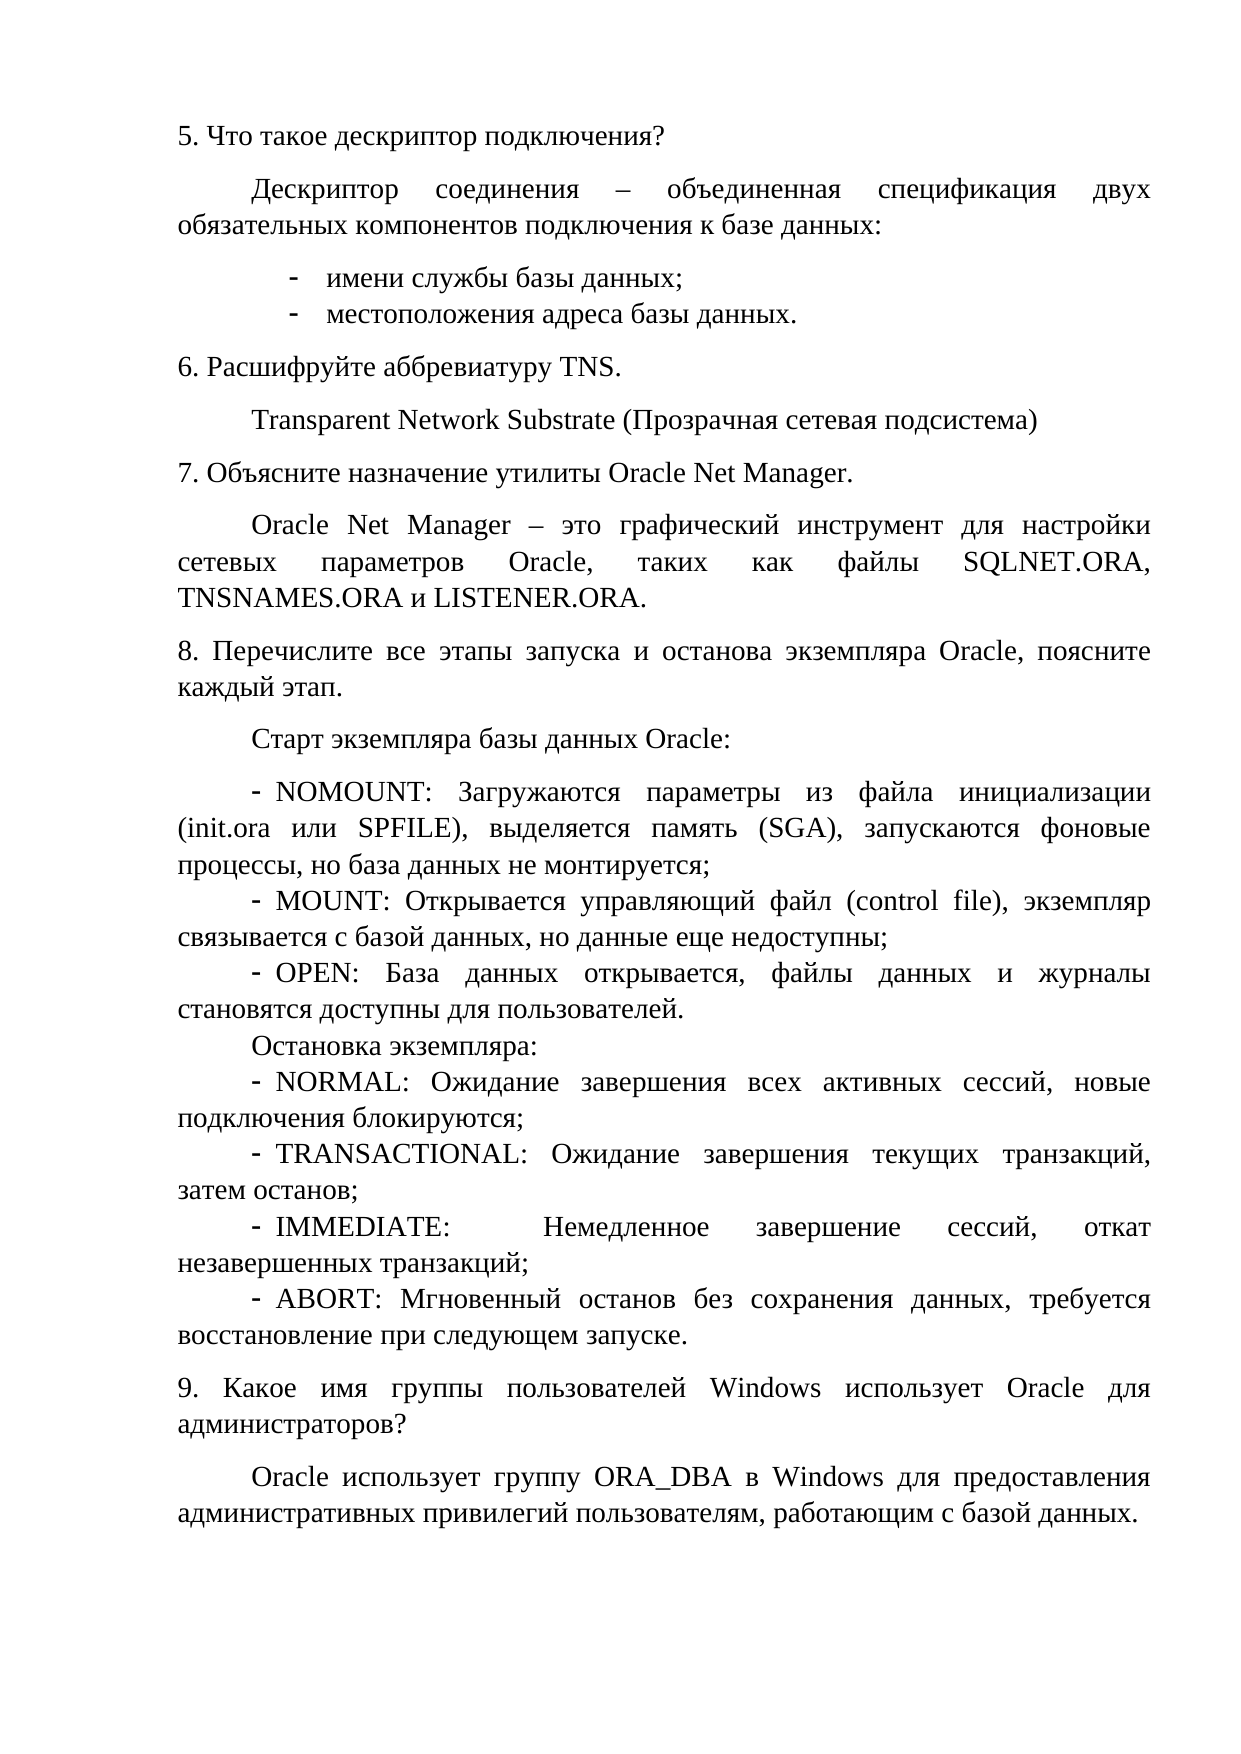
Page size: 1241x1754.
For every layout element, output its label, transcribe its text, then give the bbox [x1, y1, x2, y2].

list TRANSACTIONAL: Ожидание завершения текущих транзакций, затем останов; [177, 1136, 1152, 1206]
list имени службы базы данных; [288, 260, 1152, 293]
list ABORT: Мгновенный останов без сохранения данных, требуется восстановление при следующем запуске. [177, 1281, 1152, 1351]
text Дескриптор соединения – объединенная спецификация двух обязательных компонентов подключения к базе данных: [177, 171, 1152, 241]
text Transparent Network Substrate (Прозрачная сетевая подсистема) [177, 402, 1152, 435]
text 9. Какое имя группы пользователей Windows использует Oracle для администраторов? [177, 1370, 1152, 1440]
text Oracle Net Manager – это графический инструмент для настройки сетевых параметров Oracle, таких как файлы SQLNET.ORA, TNSNAMES.ORA и LISTENER.ORA. [177, 507, 1152, 613]
list местоположения адреса базы данных. [288, 296, 1152, 330]
text Старт экземпляра базы данных Oracle: [177, 722, 1152, 755]
text 5. Что такое дескриптор подключения? [177, 118, 1152, 152]
list IMMEDIATE: Немедленное завершение сессий, откат незавершенных транзакций; [177, 1209, 1152, 1278]
text 7. Объясните назначение утилиты Oracle Net Manager. [177, 455, 1152, 488]
list NORMAL: Ожидание завершения всех активных сессий, новые подключения блокируются; [177, 1064, 1152, 1134]
list MOUNT: Открывается управляющий файл (control file), экземпляр связывается с базой данных, но данные еще недоступны; [177, 883, 1152, 953]
list Остановка экземпляра: [177, 1028, 1152, 1061]
text 6. Расшифруйте аббревиатуру TNS. [177, 349, 1152, 383]
list OPEN: База данных открывается, файлы данных и журналы становятся доступны для пользователей. [177, 955, 1152, 1025]
text 8. Перечислите все этапы запуска и останова экземпляра Oracle, поясните каждый этап. [177, 633, 1152, 702]
text Oracle использует группу ORA_DBA в Windows для предоставления административных привилегий пользователям, работающим с базой данных. [177, 1459, 1152, 1529]
list NOMOUNT: Загружаются параметры из файла инициализации (init.ora или SPFILE), выделяется память (SGA), запускаются фоновые процессы, но база данных не монтируется; [177, 774, 1152, 880]
